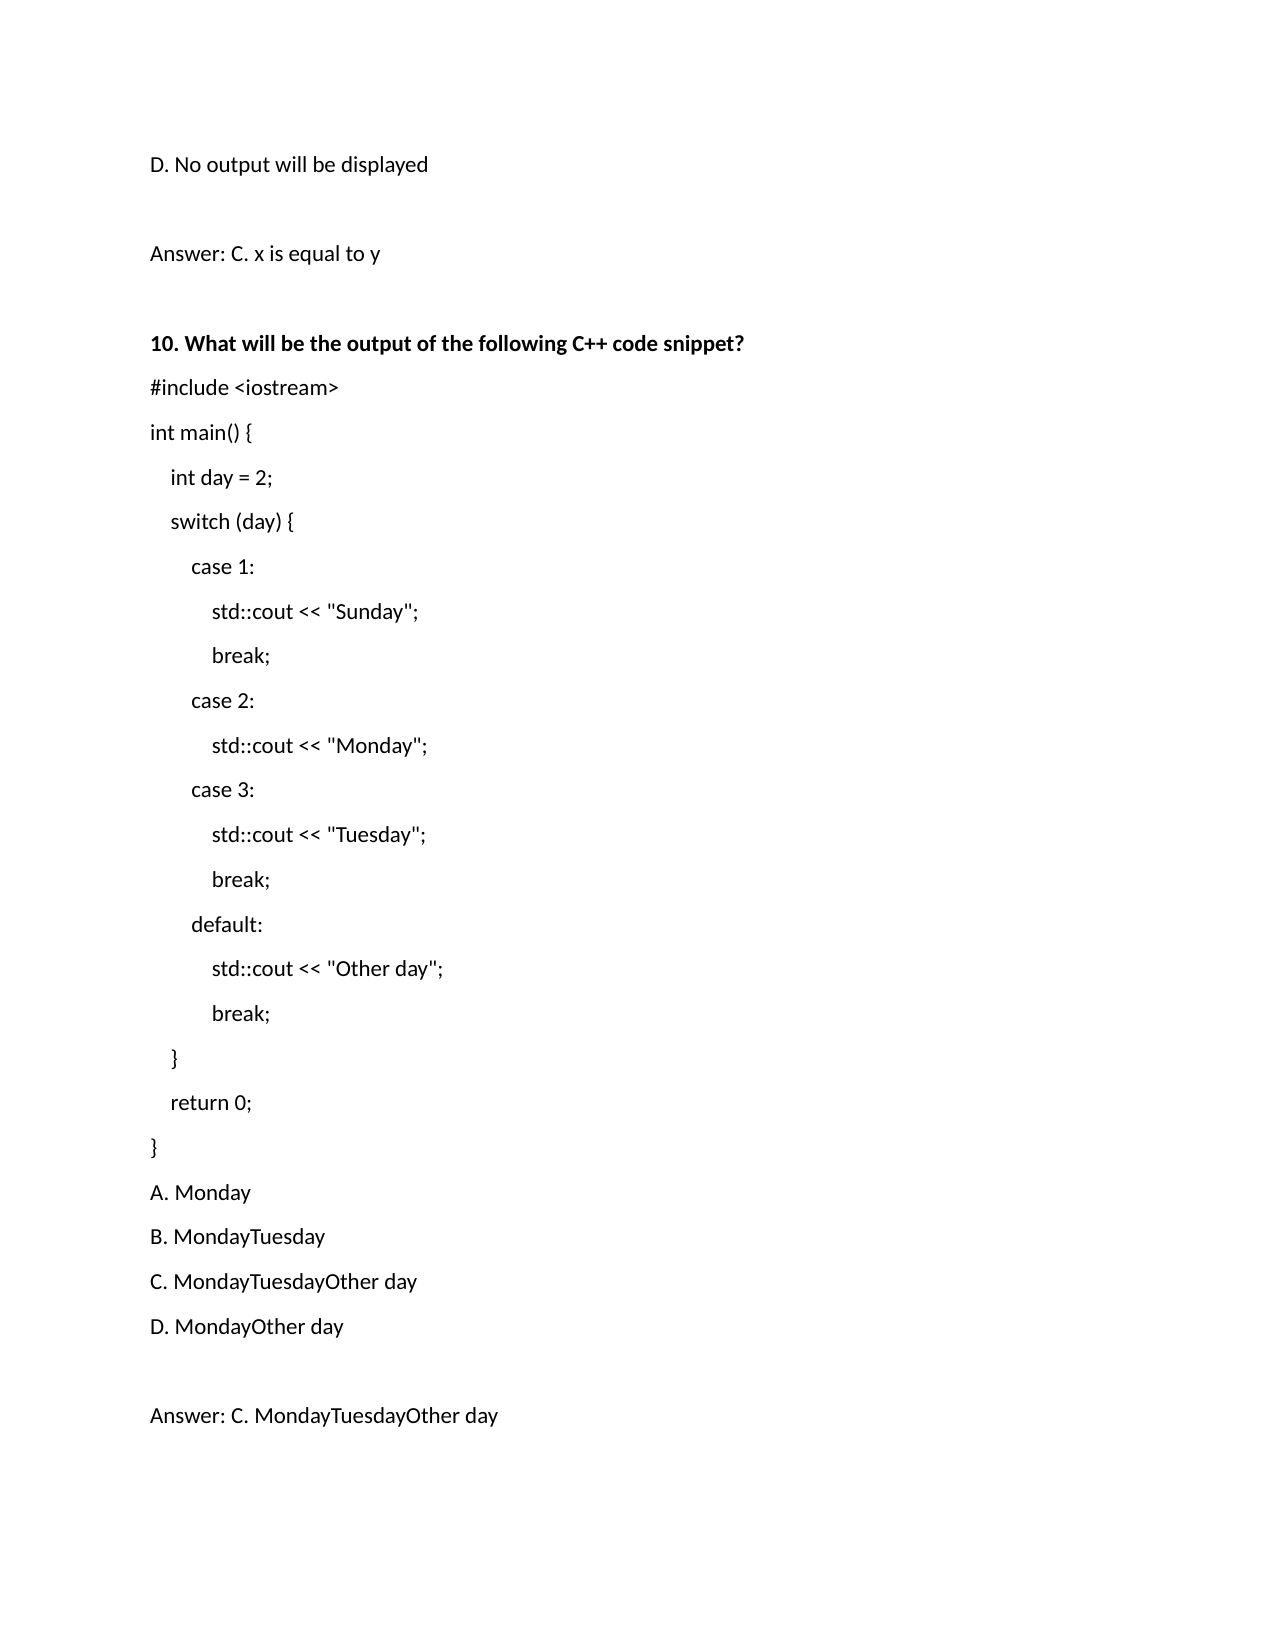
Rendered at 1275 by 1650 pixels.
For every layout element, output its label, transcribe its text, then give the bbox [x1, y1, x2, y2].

text std::cout << "Monday"; [150, 731, 1125, 759]
text A. Monday [150, 1178, 1125, 1206]
text case 1: [150, 552, 1125, 580]
text case 2: [150, 686, 1125, 714]
text switch (day) { [150, 507, 1125, 536]
text D. MondayOther day [150, 1312, 1125, 1340]
text Answer: C. x is equal to y [150, 239, 1125, 267]
text } [150, 1044, 1125, 1072]
text case 3: [150, 776, 1125, 804]
text default: [150, 910, 1125, 938]
text break; [150, 865, 1125, 893]
text #include <iostream> [150, 373, 1125, 401]
text std::cout << "Sunday"; [150, 597, 1125, 625]
text B. MondayTuesday [150, 1222, 1125, 1251]
text std::cout << "Tuesday"; [150, 820, 1125, 848]
text return 0; [150, 1088, 1125, 1116]
text 10. What will be the output of the following C++ code snippet? [150, 329, 1125, 357]
text int main() { [150, 418, 1125, 446]
text std::cout << "Other day"; [150, 954, 1125, 982]
text Answer: C. MondayTuesdayOther day [150, 1401, 1125, 1429]
text D. No output will be displayed [150, 150, 1125, 178]
text break; [150, 999, 1125, 1027]
text int day = 2; [150, 463, 1125, 491]
text } [150, 1133, 1125, 1161]
text C. MondayTuesdayOther day [150, 1267, 1125, 1295]
text break; [150, 642, 1125, 669]
